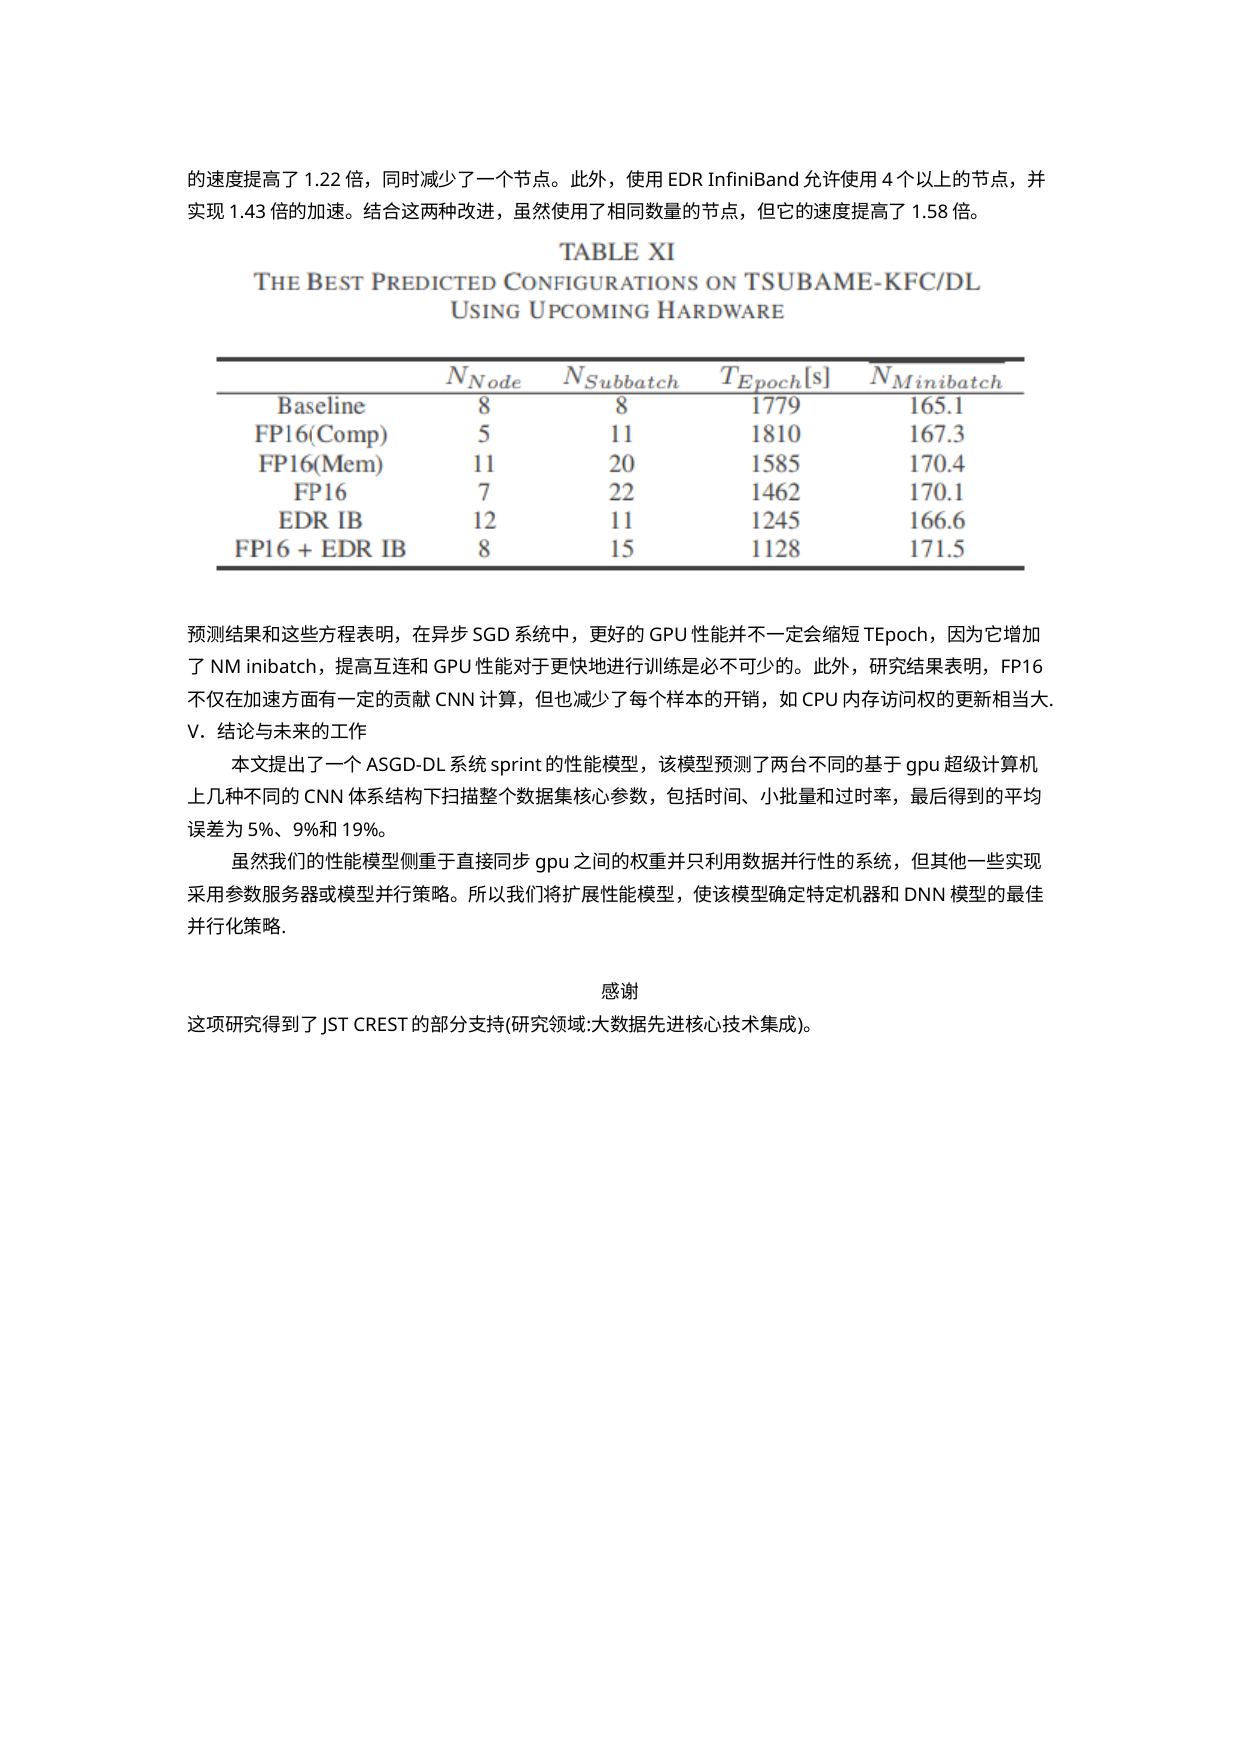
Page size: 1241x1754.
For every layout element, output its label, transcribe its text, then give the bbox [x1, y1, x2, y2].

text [187, 162, 1053, 227]
text 虽然我们的性能模型侧重于直接同步gpu之间的权重并只利用数据并行性的系统，但其他一些实现采用参数服务器或模型并行策略。所以我们将扩展性能模型，使该模型确定特定机器和DNN模型的最佳并行化策略. [187, 844, 1053, 942]
text V．结论与未来的工作 [187, 714, 1053, 747]
text 预测结果和这些方程表明，在异步SGD系统中，更好的GPU性能并不一定会缩短TEpoch，因为它增加了NM inibatch，提高互连和GPU性能对于更快地进行训练是必不可少的。此外，研究结果表明，FP16不仅在加速方面有一定的贡献CNN计算，但也减少了每个样本的开销，如CPU内存访问权的更新相当大. [187, 617, 1053, 714]
text 本文提出了一个ASGD-DL系统sprint的性能模型，该模型预测了两台不同的基于gpu超级计算机上几种不同的CNN体系结构下扫描整个数据集核心参数，包括时间、小批量和过时率，最后得到的平均误差为5%、9%和19%。 [187, 747, 1053, 844]
text 这项研究得到了JST CREST的部分支持(研究领域:大数据先进核心技术集成)。 [187, 1007, 1053, 1039]
text 感谢 [187, 974, 1053, 1007]
picture [187, 227, 1053, 599]
